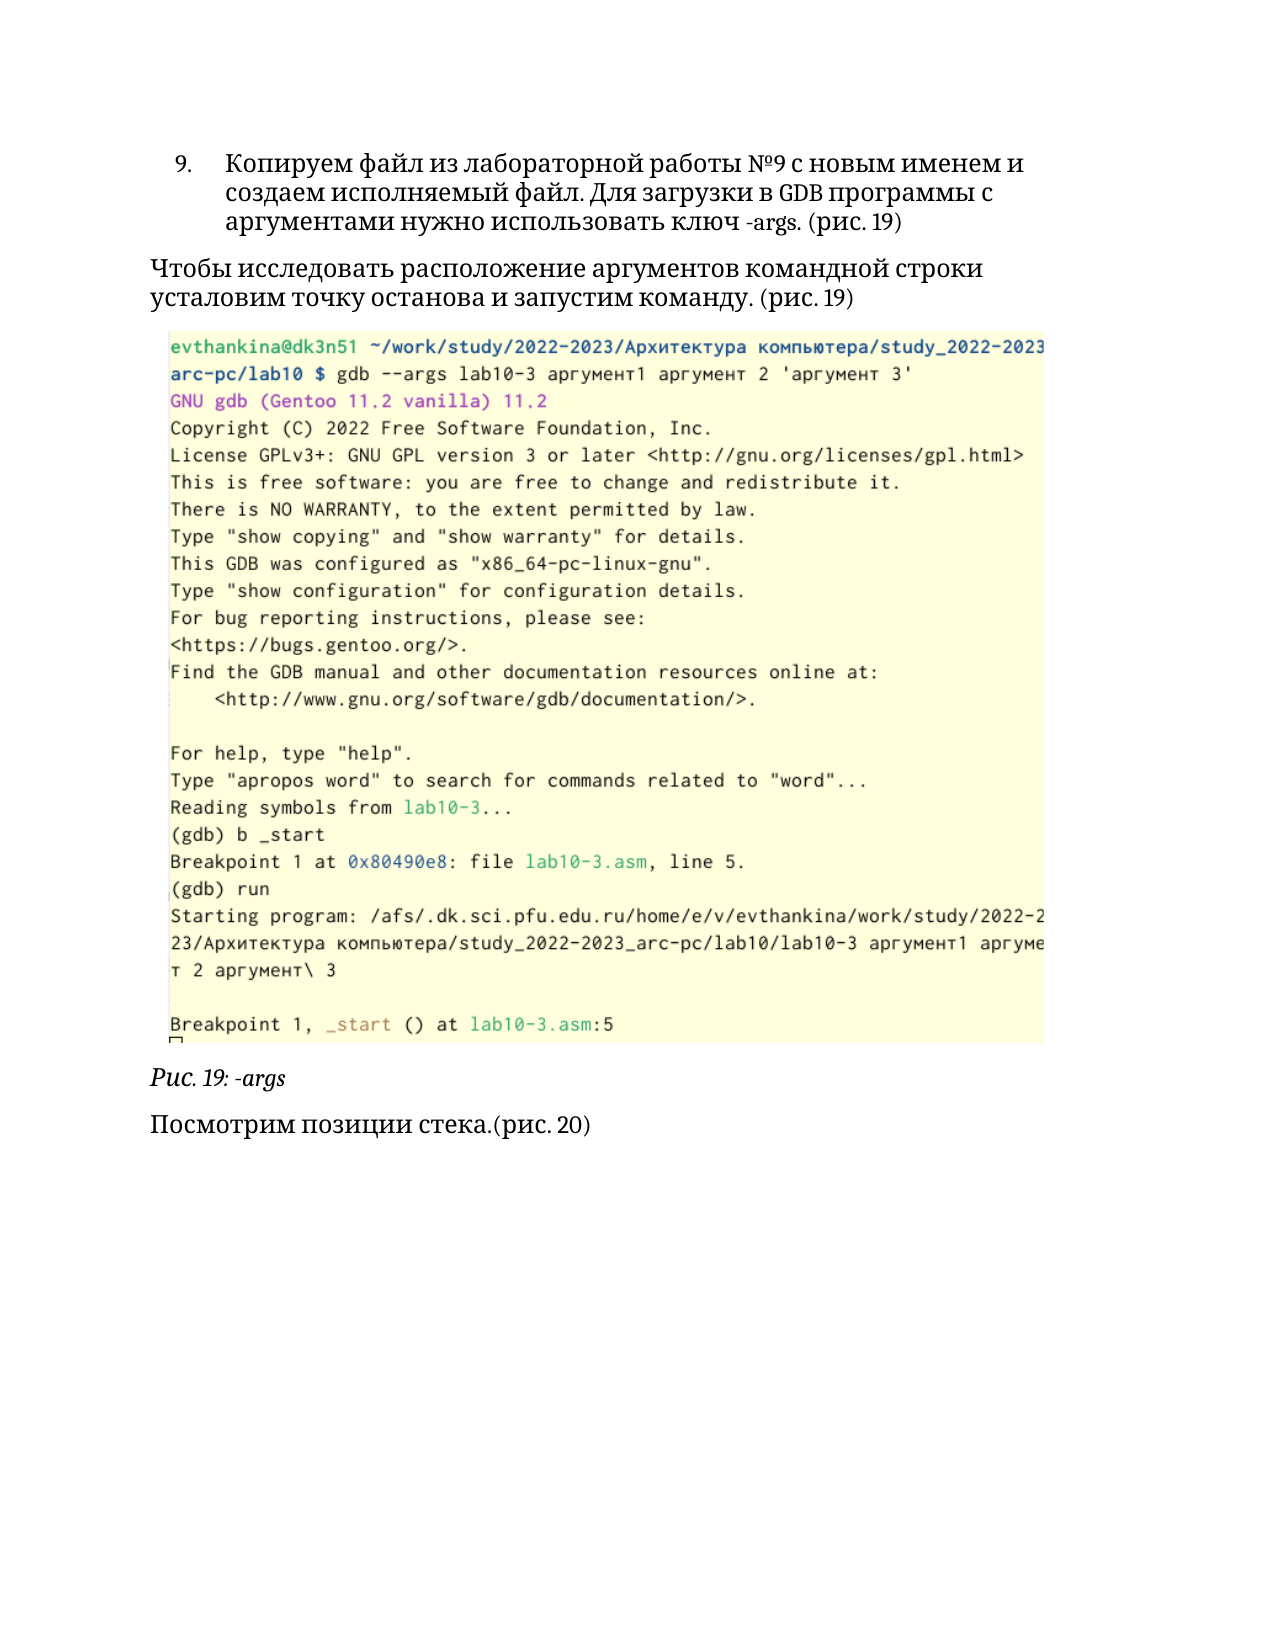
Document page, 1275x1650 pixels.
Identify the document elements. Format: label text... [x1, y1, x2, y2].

text Посмотрим позиции стека.(рис. 20) [150, 1111, 1125, 1140]
list Копируем файл из лабораторной работы №9 с новым именем и создаем исполняемый файл. Для загрузки в GDB программы с аргументами нужно использовать ключ -args. (рис. 19) [175, 150, 1125, 236]
text Чтобы исследовать расположение аргументов командной строки усталовим точку останова и запустим команду. (рис. 19) [150, 255, 1125, 312]
text Рис. 19: -args [150, 1063, 1125, 1092]
picture [168, 331, 1044, 1043]
